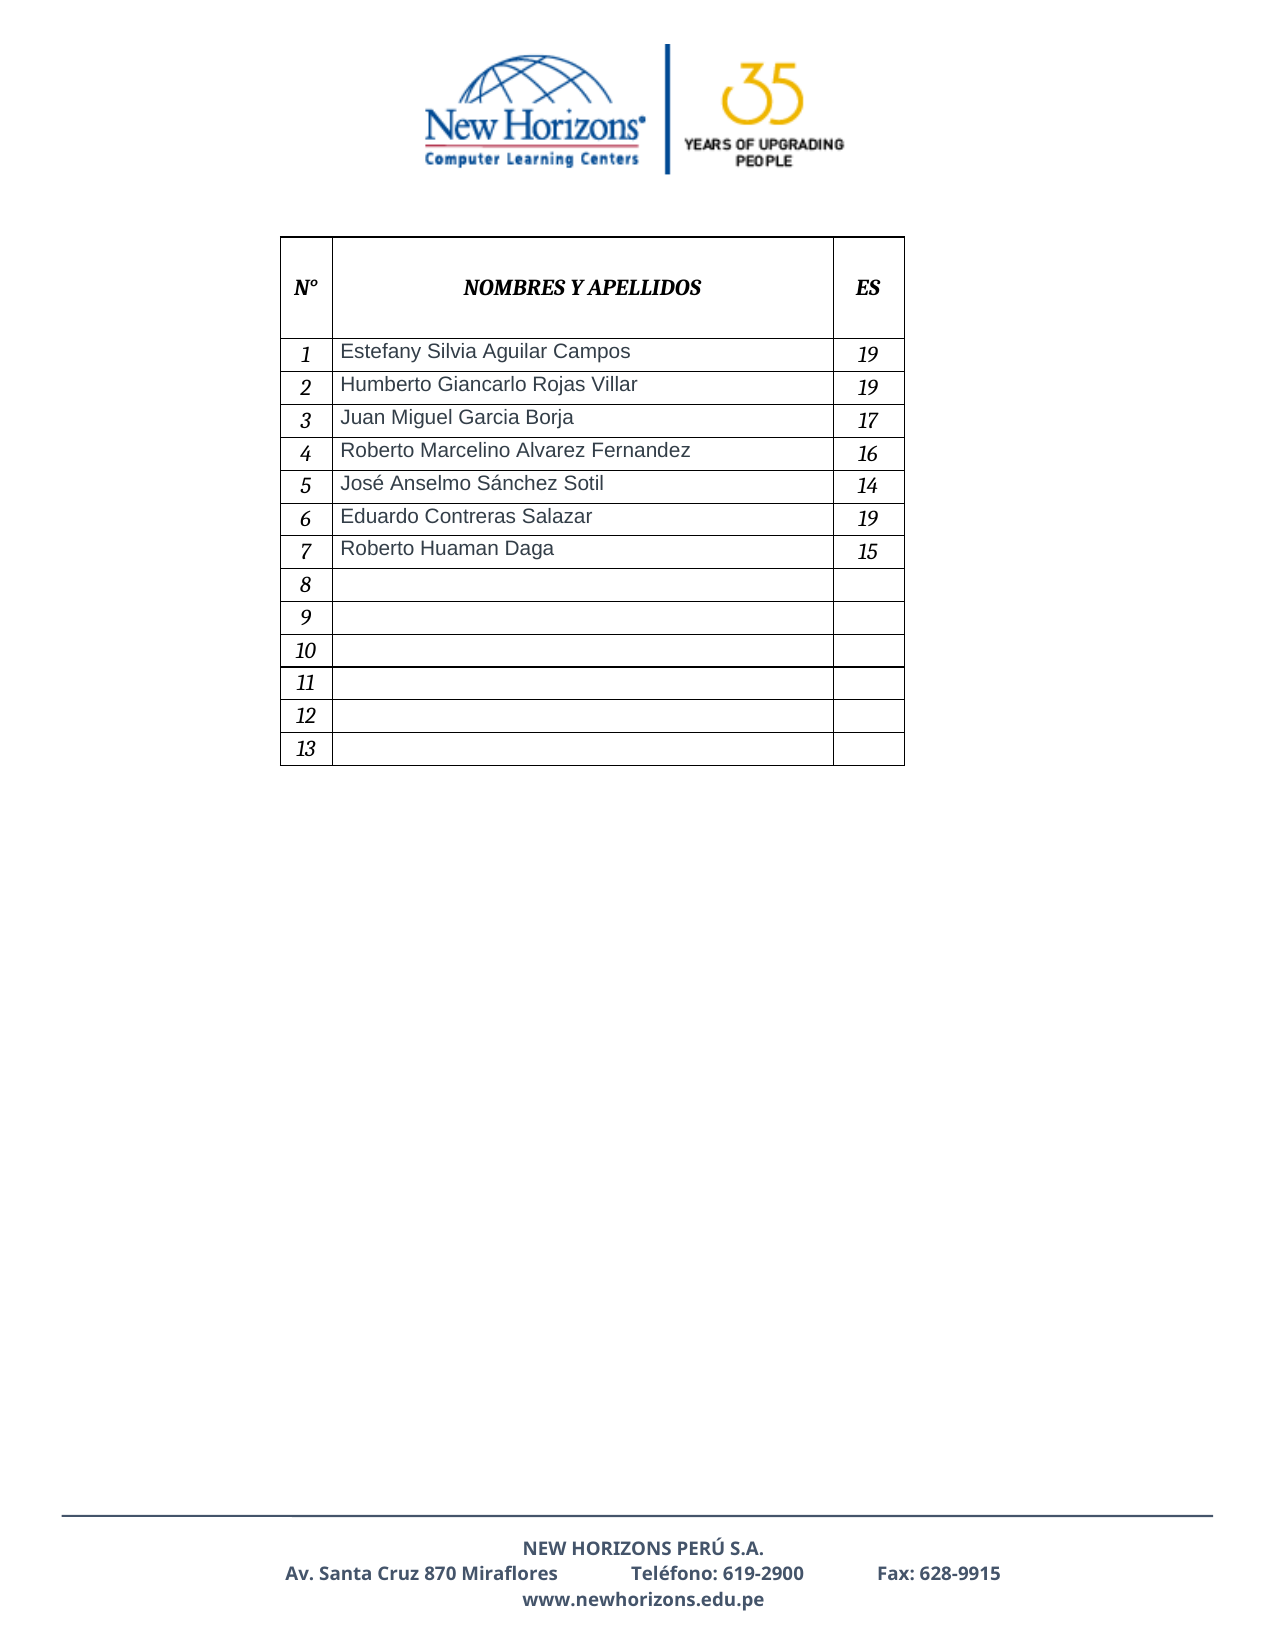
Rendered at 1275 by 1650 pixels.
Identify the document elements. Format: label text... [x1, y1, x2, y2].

table_cell [834, 569, 904, 601]
table_cell 6 [281, 504, 332, 535]
table_header NOMBRES Y APELLIDOS [333, 238, 833, 338]
table_cell 7 [281, 536, 332, 568]
table_cell [834, 733, 904, 765]
table_cell 4 [281, 438, 332, 469]
table_cell Eduardo Contreras Salazar [333, 504, 833, 535]
table_cell Roberto Huaman Daga [333, 536, 833, 568]
table_cell 11 [281, 668, 332, 699]
table_header N° [281, 238, 332, 338]
table_cell 14 [834, 471, 904, 502]
table_cell 19 [834, 339, 904, 371]
table_cell 9 [281, 602, 332, 634]
table_cell 3 [281, 405, 332, 437]
table_cell Humberto Giancarlo Rojas Villar [333, 372, 833, 404]
table_cell José Anselmo Sánchez Sotil [333, 471, 833, 502]
table_cell 19 [834, 504, 904, 535]
table_cell 2 [281, 372, 332, 404]
table_cell [333, 700, 833, 732]
table_cell 15 [834, 536, 904, 568]
table_cell [333, 602, 833, 634]
table_cell [333, 569, 833, 601]
table_cell [333, 668, 833, 699]
table_cell 16 [834, 438, 904, 469]
table_cell 19 [834, 372, 904, 404]
table_cell 13 [281, 733, 332, 765]
table_cell Estefany Silvia Aguilar Campos [333, 339, 833, 371]
table_header ES [834, 238, 904, 338]
table_cell 1 [281, 339, 332, 371]
picture [424, 44, 851, 178]
table_cell [333, 733, 833, 765]
table_cell [834, 602, 904, 634]
table_cell [834, 668, 904, 699]
table_cell 10 [281, 635, 332, 666]
table_cell [834, 700, 904, 732]
table_cell [834, 635, 904, 666]
table_cell 5 [281, 471, 332, 502]
table_cell Roberto Marcelino Alvarez Fernandez [333, 438, 833, 469]
table_cell [333, 635, 833, 666]
table_cell 8 [281, 569, 332, 601]
table_cell Juan Miguel Garcia Borja [333, 405, 833, 437]
table_cell 17 [834, 405, 904, 437]
table_cell 12 [281, 700, 332, 732]
